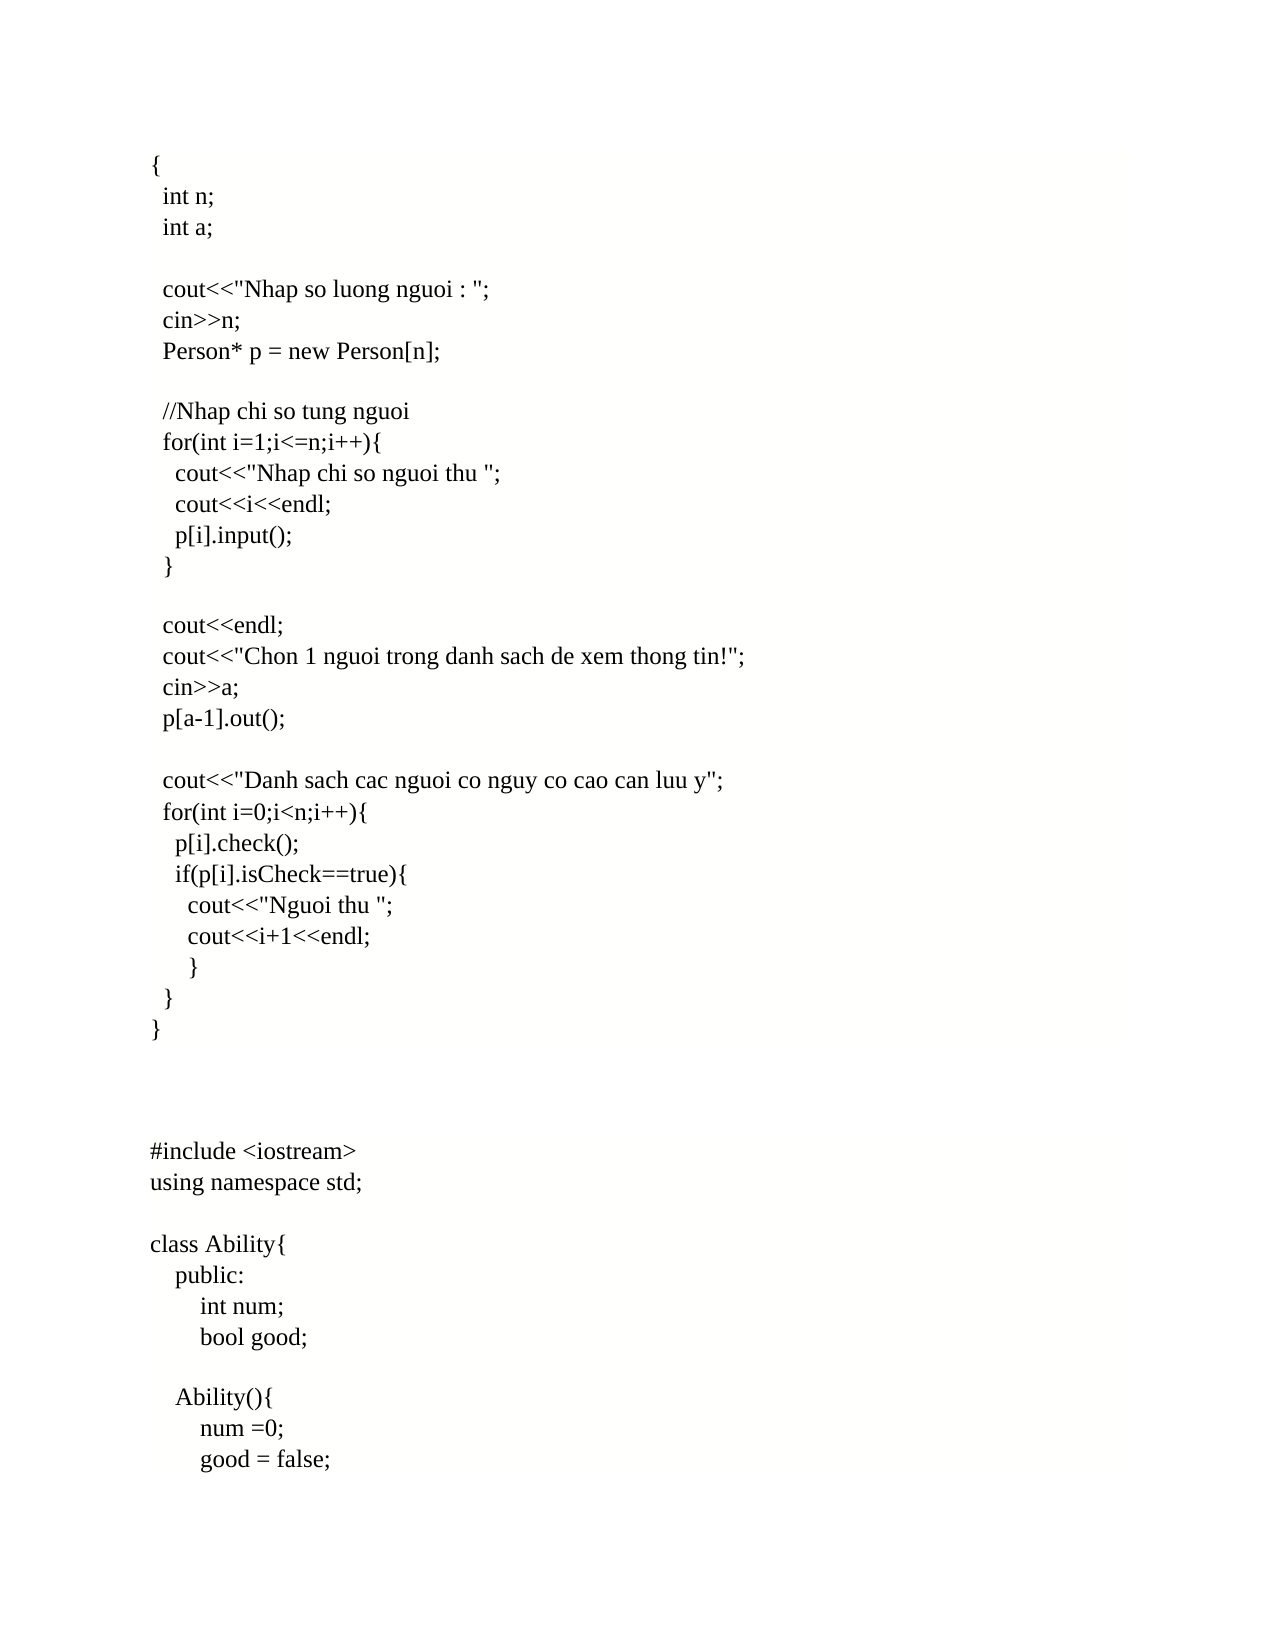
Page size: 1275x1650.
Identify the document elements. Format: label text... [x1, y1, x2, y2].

text Person* p = new Person[n]; [150, 336, 1125, 365]
text int num; [150, 1291, 1125, 1320]
text //Nhap chi so tung nguoi [150, 396, 1125, 424]
text bool good; [150, 1322, 1125, 1351]
text int n; [150, 181, 1125, 210]
text } [150, 983, 1125, 1012]
text cout<<"Nhap chi so nguoi thu "; [150, 458, 1125, 487]
text cin>>a; [150, 672, 1125, 701]
text p[a-1].out(); [150, 703, 1125, 732]
text int a; [150, 212, 1125, 241]
text using namespace std; [150, 1167, 1125, 1196]
text cout<<"Nguoi thu "; [150, 890, 1125, 918]
text #include <iostream> [150, 1136, 1125, 1164]
text if(p[i].isCheck==true){ [150, 859, 1125, 887]
text Ability(){ [150, 1382, 1125, 1410]
text class Ability{ [150, 1229, 1125, 1258]
text p[i].input(); [150, 520, 1125, 549]
text cout<<"Danh sach cac nguoi co nguy co cao can luu y"; [150, 766, 1125, 794]
text public: [150, 1260, 1125, 1289]
text } [150, 1014, 1125, 1043]
text cout<<"Nhap so luong nguoi : "; [150, 274, 1125, 303]
text for(int i=1;i<=n;i++){ [150, 427, 1125, 456]
text { [150, 150, 1125, 179]
text num =0; [150, 1413, 1125, 1441]
text cout<<endl; [150, 610, 1125, 639]
text cout<<"Chon 1 nguoi trong danh sach de xem thong tin!"; [150, 641, 1125, 670]
text } [150, 952, 1125, 981]
text cin>>n; [150, 305, 1125, 334]
text good = false; [150, 1444, 1125, 1472]
text p[i].check(); [150, 828, 1125, 856]
text } [150, 551, 1125, 580]
text cout<<i<<endl; [150, 489, 1125, 518]
text for(int i=0;i<n;i++){ [150, 797, 1125, 825]
text cout<<i+1<<endl; [150, 921, 1125, 949]
